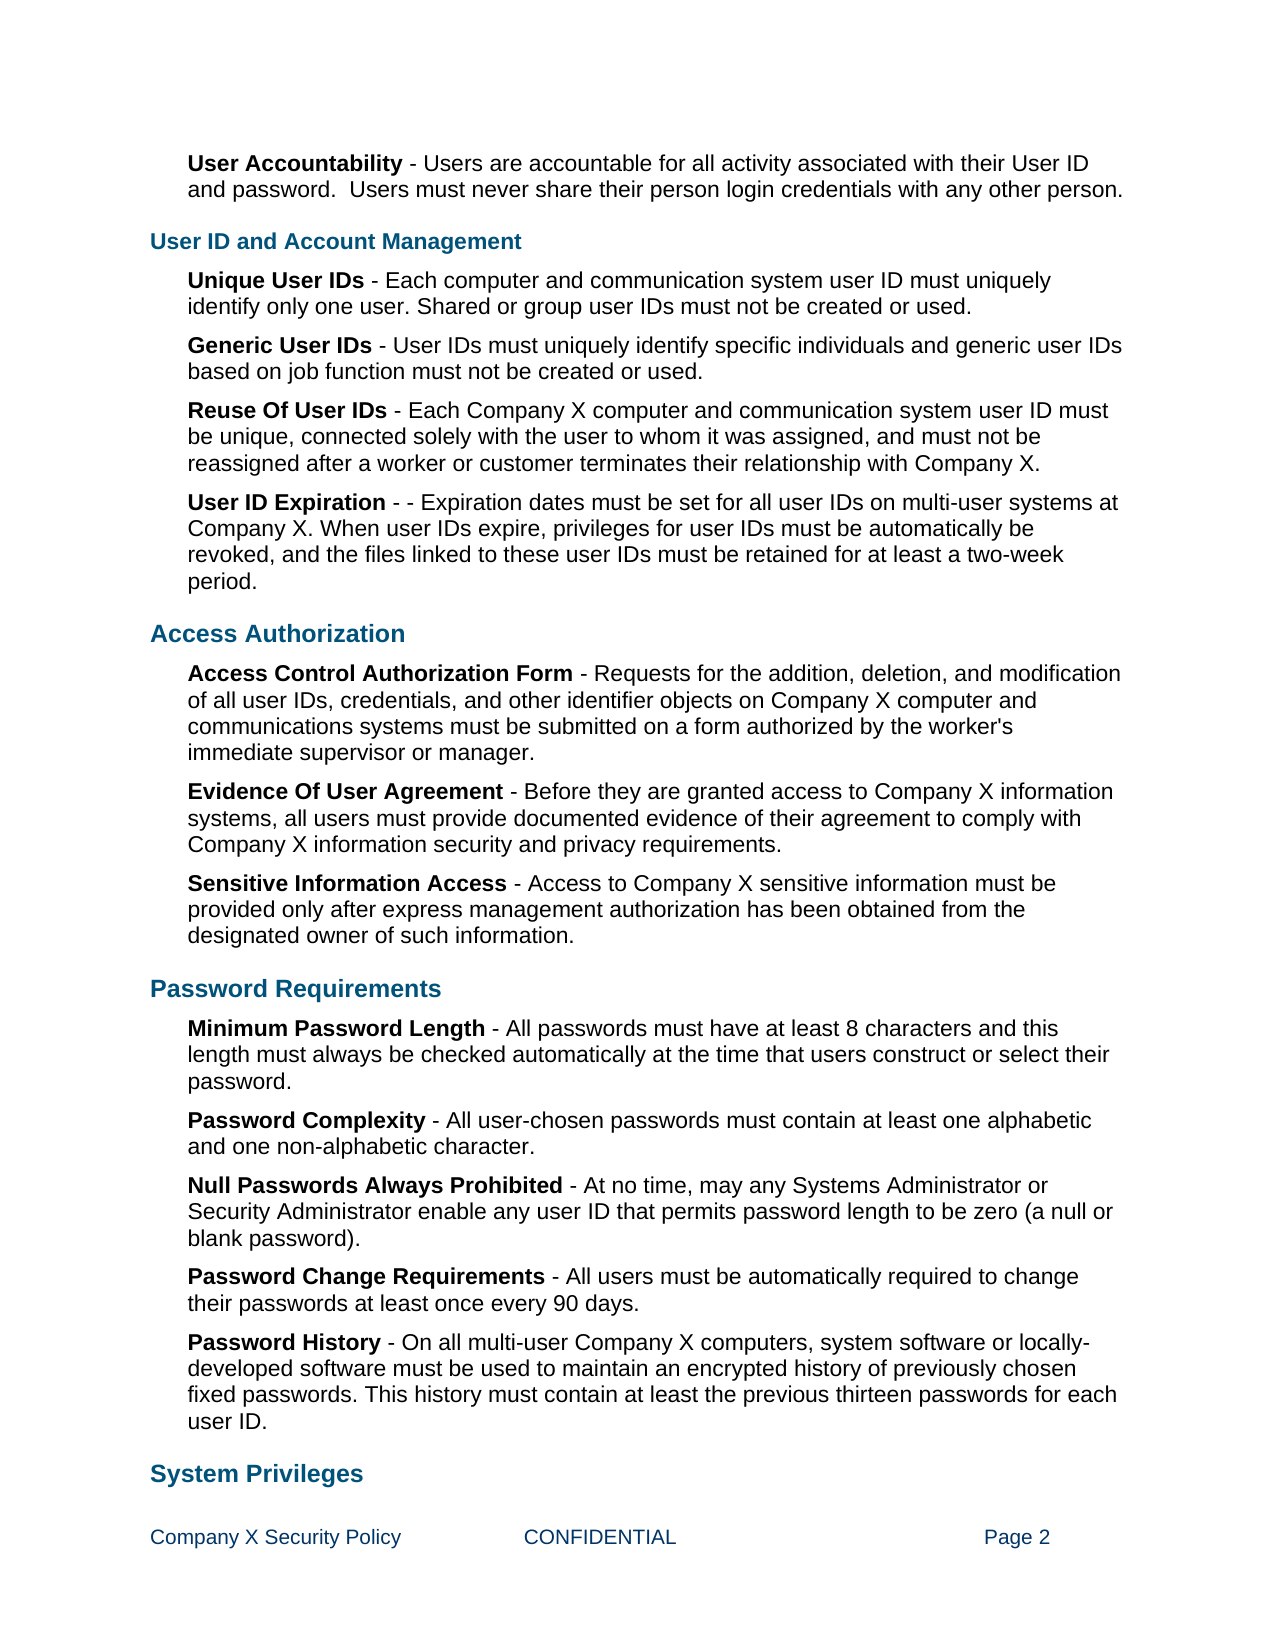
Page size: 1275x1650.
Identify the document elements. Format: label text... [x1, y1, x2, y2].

subtitle Password Requirements [150, 974, 1125, 1002]
text Generic User IDs - User IDs must uniquely identify specific individuals and generic user IDs based on job function must not be created or used. [187, 332, 1125, 384]
text User Accountability - Users are accountable for all activity associated with their User ID and password. Users must never share their person login credentials with any other person. [187, 150, 1125, 203]
subtitle System Privileges [150, 1459, 1125, 1488]
text Password Change Requirements - All users must be automatically required to change their passwords at least once every 90 days. [187, 1263, 1125, 1316]
text Unique User IDs - Each computer and communication system user ID must uniquely identify only one user. Shared or group user IDs must not be created or used. [187, 267, 1125, 319]
subtitle User ID and Account Management [150, 228, 1125, 254]
text Access Control Authorization Form - Requests for the addition, deletion, and modification of all user IDs, credentials, and other identifier objects on Company X computer and communications systems must be submitted on a form authorized by the worker's immediate supervisor or manager. [187, 660, 1125, 766]
text Null Passwords Always Prohibited - At no time, may any Systems Administrator or Security Administrator enable any user ID that permits password length to be zero (a null or blank password). [187, 1172, 1125, 1251]
subtitle Access Authorization [150, 619, 1125, 648]
text User ID Expiration - - Expiration dates must be set for all user IDs on multi-user systems at Company X. When user IDs expire, privileges for user IDs must be automatically be revoked, and the files linked to these user IDs must be retained for at least a two-week period. [187, 488, 1125, 594]
text Sensitive Information Access - Access to Company X sensitive information must be provided only after express management authorization has been obtained from the designated owner of such information. [187, 870, 1125, 949]
text Evidence Of User Agreement - Before they are granted access to Company X information systems, all users must provide documented evidence of their agreement to comply with Company X information security and privacy requirements. [187, 778, 1125, 857]
text Password History - On all multi-user Company X computers, system software or locally-developed software must be used to maintain an encrypted history of previously chosen fixed passwords. This history must contain at least the previous thirteen passwords for each user ID. [187, 1328, 1125, 1434]
text Minimum Password Length - All passwords must have at least 8 characters and this length must always be checked automatically at the time that users construct or select their password. [187, 1015, 1125, 1094]
text Reuse Of User IDs - Each Company X computer and communication system user ID must be unique, connected solely with the user to whom it was assigned, and must not be reassigned after a worker or customer terminates their relationship with Company X. [187, 397, 1125, 476]
text Password Complexity - All user-chosen passwords must contain at least one alphabetic and one non-alphabetic character. [187, 1107, 1125, 1159]
